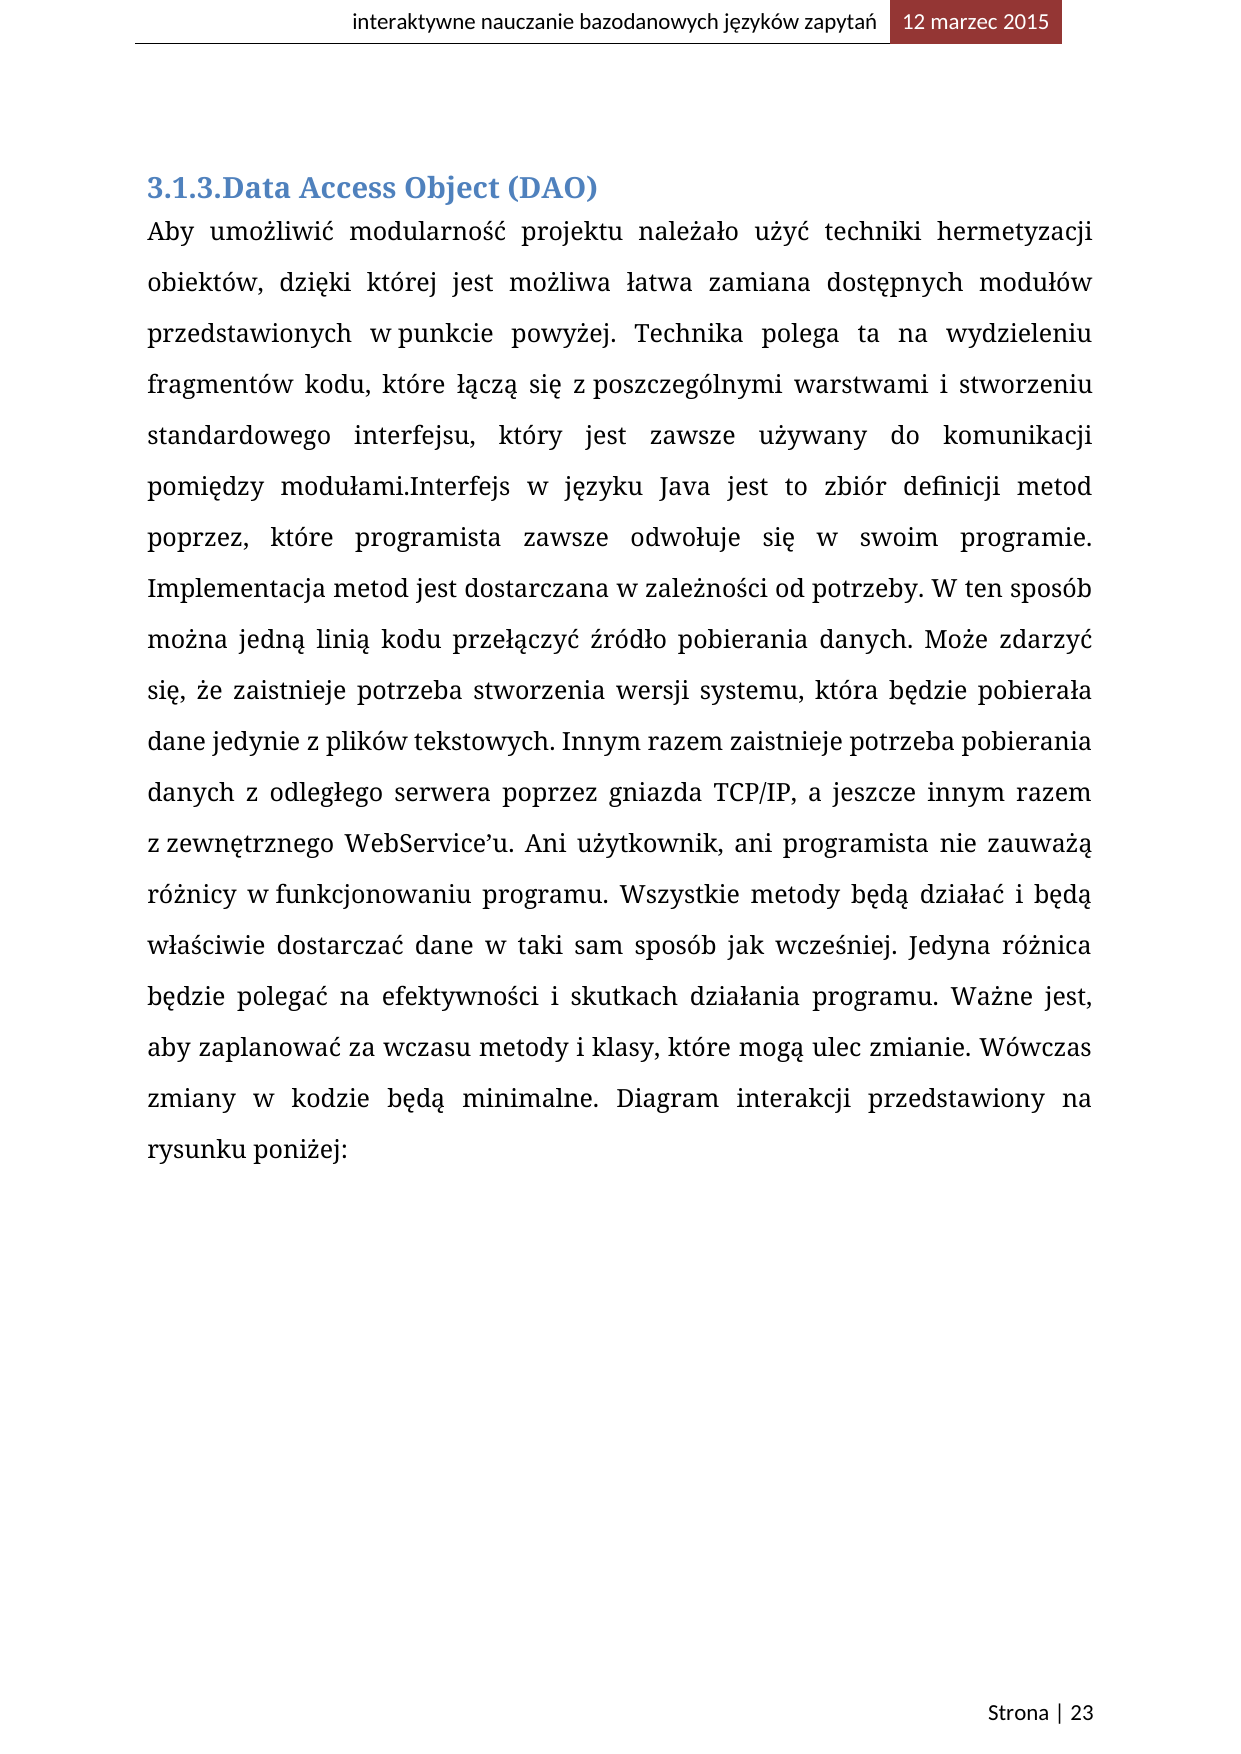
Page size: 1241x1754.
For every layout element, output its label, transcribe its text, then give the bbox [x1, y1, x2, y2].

text Aby umożliwić modularność projektu należało użyć techniki hermetyzacji obiektów, dzięki której jest możliwa łatwa zamiana dostępnych modułów przedstawionych w punkcie powyżej. Technika polega ta na wydzieleniu fragmentów kodu, które łączą się z poszczególnymi warstwami i stworzeniu standardowego interfejsu, który jest zawsze używany do komunikacji pomiędzy modułami.Interfejs w języku Java jest to zbiór definicji metod poprzez, które programista zawsze odwołuje się w swoim programie. Implementacja metod jest dostarczana w zależności od potrzeby. W ten sposób można jedną linią kodu przełączyć źródło pobierania danych. Może zdarzyć się, że zaistnieje potrzeba stworzenia wersji systemu, która będzie pobierała dane jedynie z plików tekstowych. Innym razem zaistnieje potrzeba pobierania danych z odległego serwera poprzez gniazda TCP/IP, a jeszcze innym razem z zewnętrznego WebService’u. Ani użytkownik, ani programista nie zauważą różnicy w funkcjonowaniu programu. Wszystkie metody będą działać i będą właściwie dostarczać dane w taki sam sposób jak wcześniej. Jedyna różnica będzie polegać na efektywności i skutkach działania programu. Ważne jest, aby zaplanować za wczasu metody i klasy, które mogą ulec zmianie. Wówczas zmiany w kodzie będą minimalne. Diagram interakcji przedstawiony na rysunku poniżej: [147, 213, 1093, 1166]
subtitle Data Access Object (DAO) [147, 168, 1093, 207]
